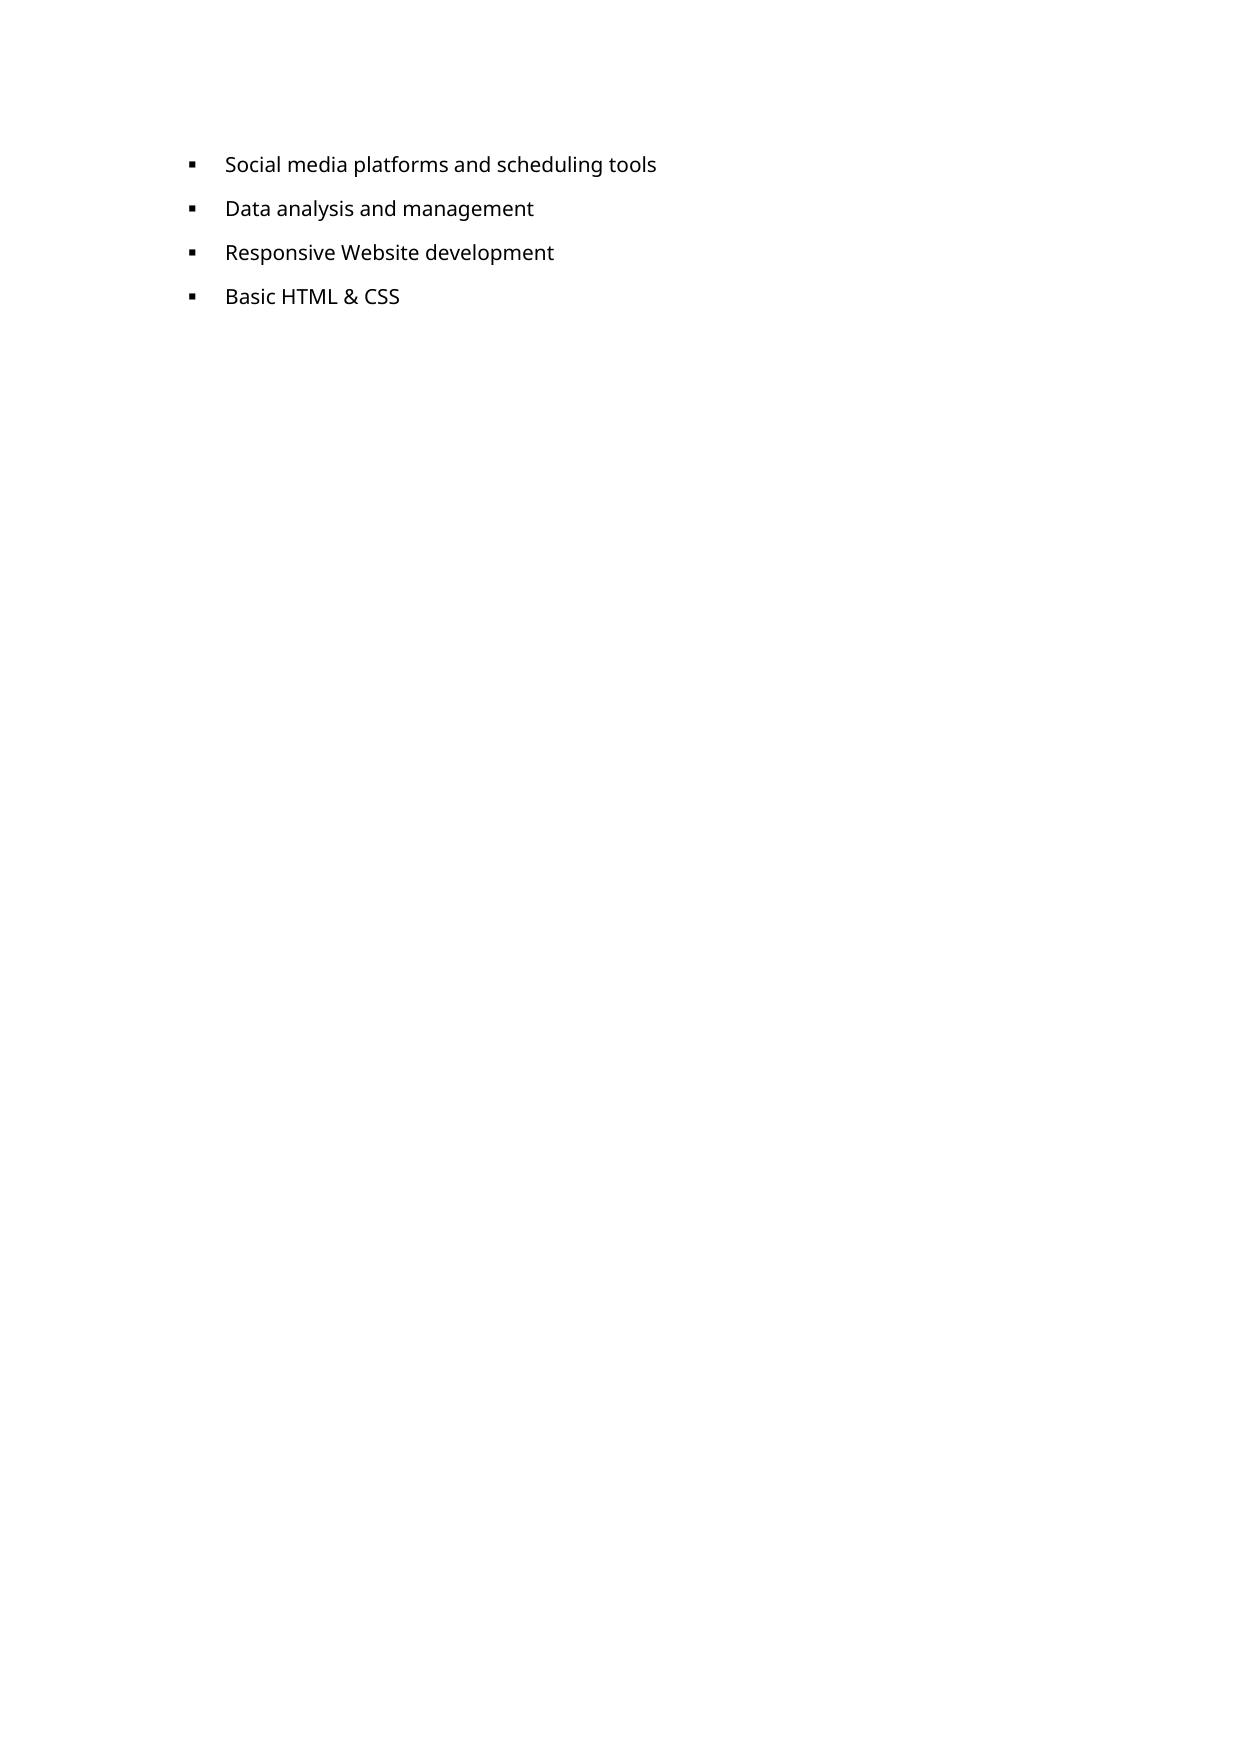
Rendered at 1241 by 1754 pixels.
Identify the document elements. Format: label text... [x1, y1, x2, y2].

list Data analysis and management [187, 194, 1090, 222]
list Responsive Website development [187, 238, 1090, 267]
list Basic HTML & CSS [187, 282, 1090, 311]
list Social media platforms and scheduling tools [187, 150, 1090, 178]
